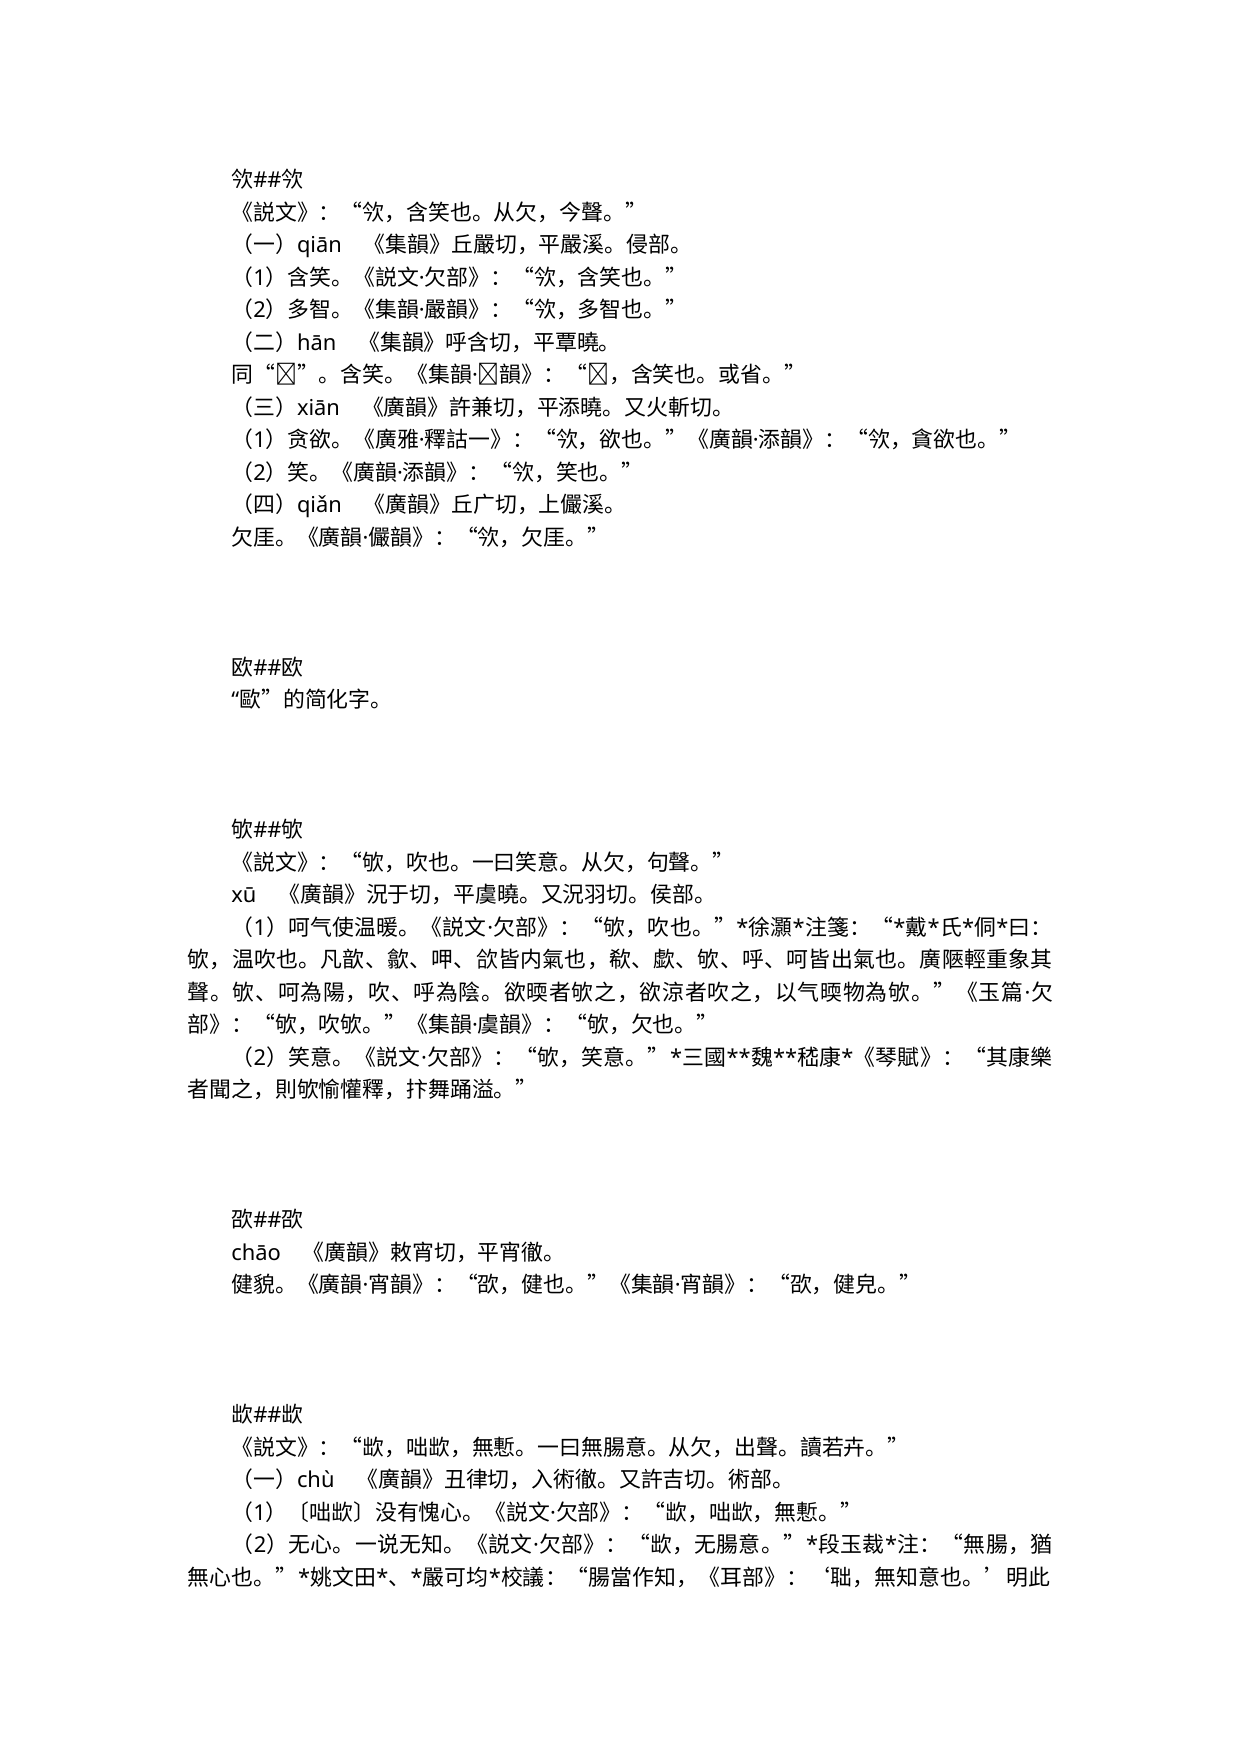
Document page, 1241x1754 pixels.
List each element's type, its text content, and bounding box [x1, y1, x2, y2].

text （1）呵气使温暖。《説文·欠部》：“欨，吹也。”*徐灝*注箋：“*戴*氏*侗*曰：欨，温吹也。凡歆、歙、呷、欱皆内氣也，欷、歔、欨、呼、呵皆出氣也。廣陿輕重象其聲。欨、呵為陽，吹、呼為陰。欲㬉者欨之，欲涼者吹之，以气㬉物為欨。”《玉篇·欠部》：“欨，吹欨。”《集韻·虞韻》：“欨，欠也。” [187, 909, 1053, 1039]
text 《説文》：“欪，咄欪，無慙。一曰無腸意。从欠，出聲。讀若卉。” [187, 1429, 1053, 1462]
text 《説文》：“欦，含笑也。从欠，今聲。” [187, 194, 1053, 227]
text 欨##欨 [187, 812, 1053, 844]
text （三）xiān 《廣韻》許兼切，平添曉。又火斬切。 [187, 389, 1053, 422]
text （四）qiǎn 《廣韻》丘广切，上儼溪。 [187, 487, 1053, 519]
text （1）贪欲。《廣雅·釋詁一》：“欦，欲也。”《廣韻·添韻》：“欦，貪欲也。” [187, 422, 1053, 454]
text 欧##欧 [187, 649, 1053, 682]
text 欠厓。《廣韻·儼韻》：“欦，欠厓。” [187, 519, 1053, 552]
text （1）含笑。《説文·欠部》：“欦，含笑也。” [187, 259, 1053, 292]
text （2）笑。《廣韻·添韻》：“欦，笑也。” [187, 454, 1053, 487]
text （2）多智。《集韻·嚴韻》：“欦，多智也。” [187, 292, 1053, 324]
text 同“𣢺”。含笑。《集韻·𧟹韻》：“𣢺，含笑也。或省。” [187, 357, 1053, 389]
text 《説文》：“欨，吹也。一曰笑意。从欠，句聲。” [187, 844, 1053, 877]
text （一）chù 《廣韻》丑律切，入術徹。又許吉切。術部。 [187, 1462, 1053, 1494]
text 欦##欦 [187, 162, 1053, 194]
text （一）qiān 《集韻》丘嚴切，平嚴溪。侵部。 [187, 227, 1053, 259]
text “歐”的简化字。 [187, 682, 1053, 714]
text （2）笑意。《説文·欠部》：“欨，笑意。”*三國**魏**嵇康*《琴賦》：“其康樂者聞之，則欨愉懽釋，抃舞踊溢。” [187, 1039, 1053, 1104]
text xū 《廣韻》況于切，平虞曉。又況羽切。侯部。 [187, 877, 1053, 909]
text 欩##欩 [187, 1202, 1053, 1234]
text （二）hān 《集韻》呼含切，平覃曉。 [187, 324, 1053, 357]
text chāo 《廣韻》敕宵切，平宵徹。 [187, 1234, 1053, 1267]
text 健貌。《廣韻·宵韻》：“欩，健也。”《集韻·宵韻》：“欩，健皃。” [187, 1267, 1053, 1299]
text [187, 1527, 1053, 1592]
text （1）〔咄欪〕没有愧心。《説文·欠部》：“欪，咄欪，無慙。” [187, 1494, 1053, 1527]
text 欪##欪 [187, 1397, 1053, 1429]
